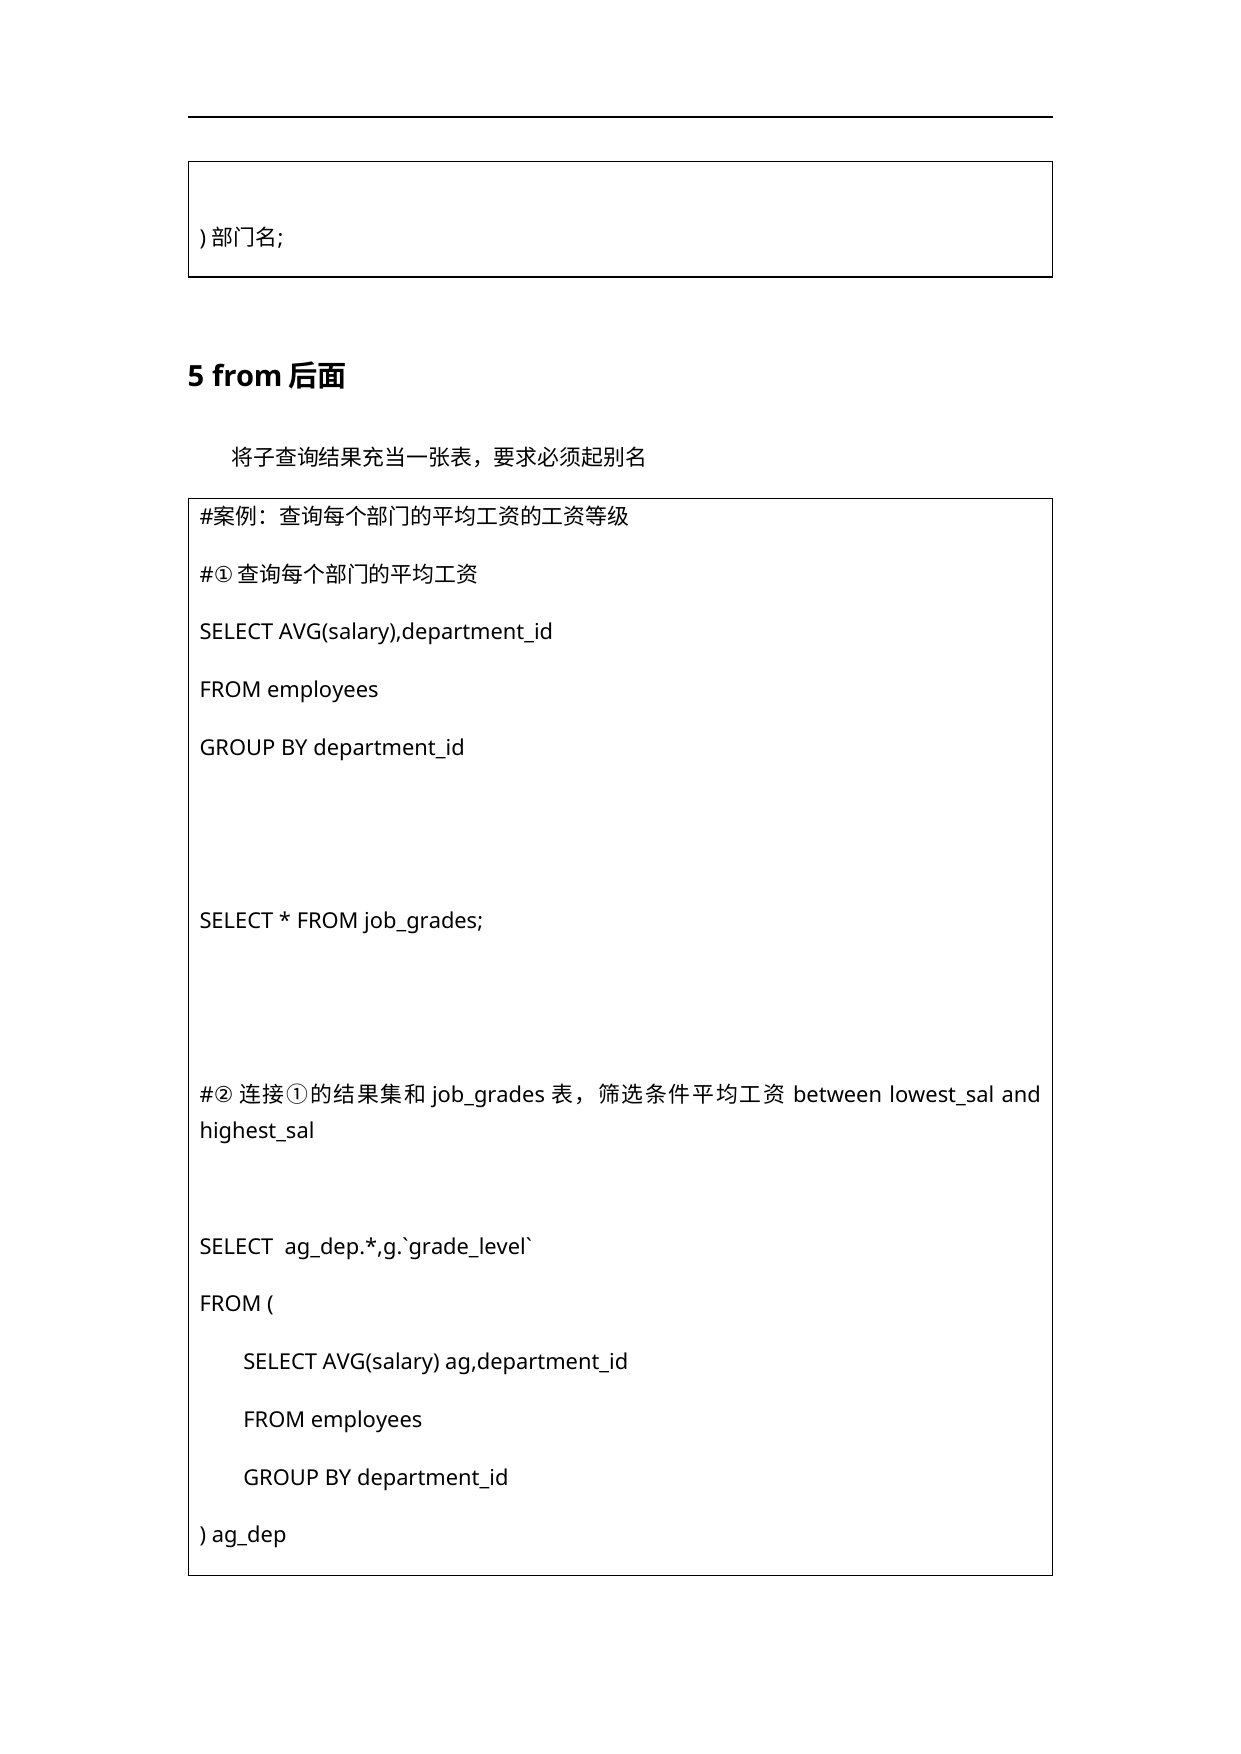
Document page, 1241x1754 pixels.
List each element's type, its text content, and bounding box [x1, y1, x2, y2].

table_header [189, 162, 1052, 276]
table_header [189, 499, 1052, 1575]
subtitle from后面 [187, 341, 1053, 406]
text 将子查询结果充当一张表，要求必须起别名 [187, 440, 1053, 472]
